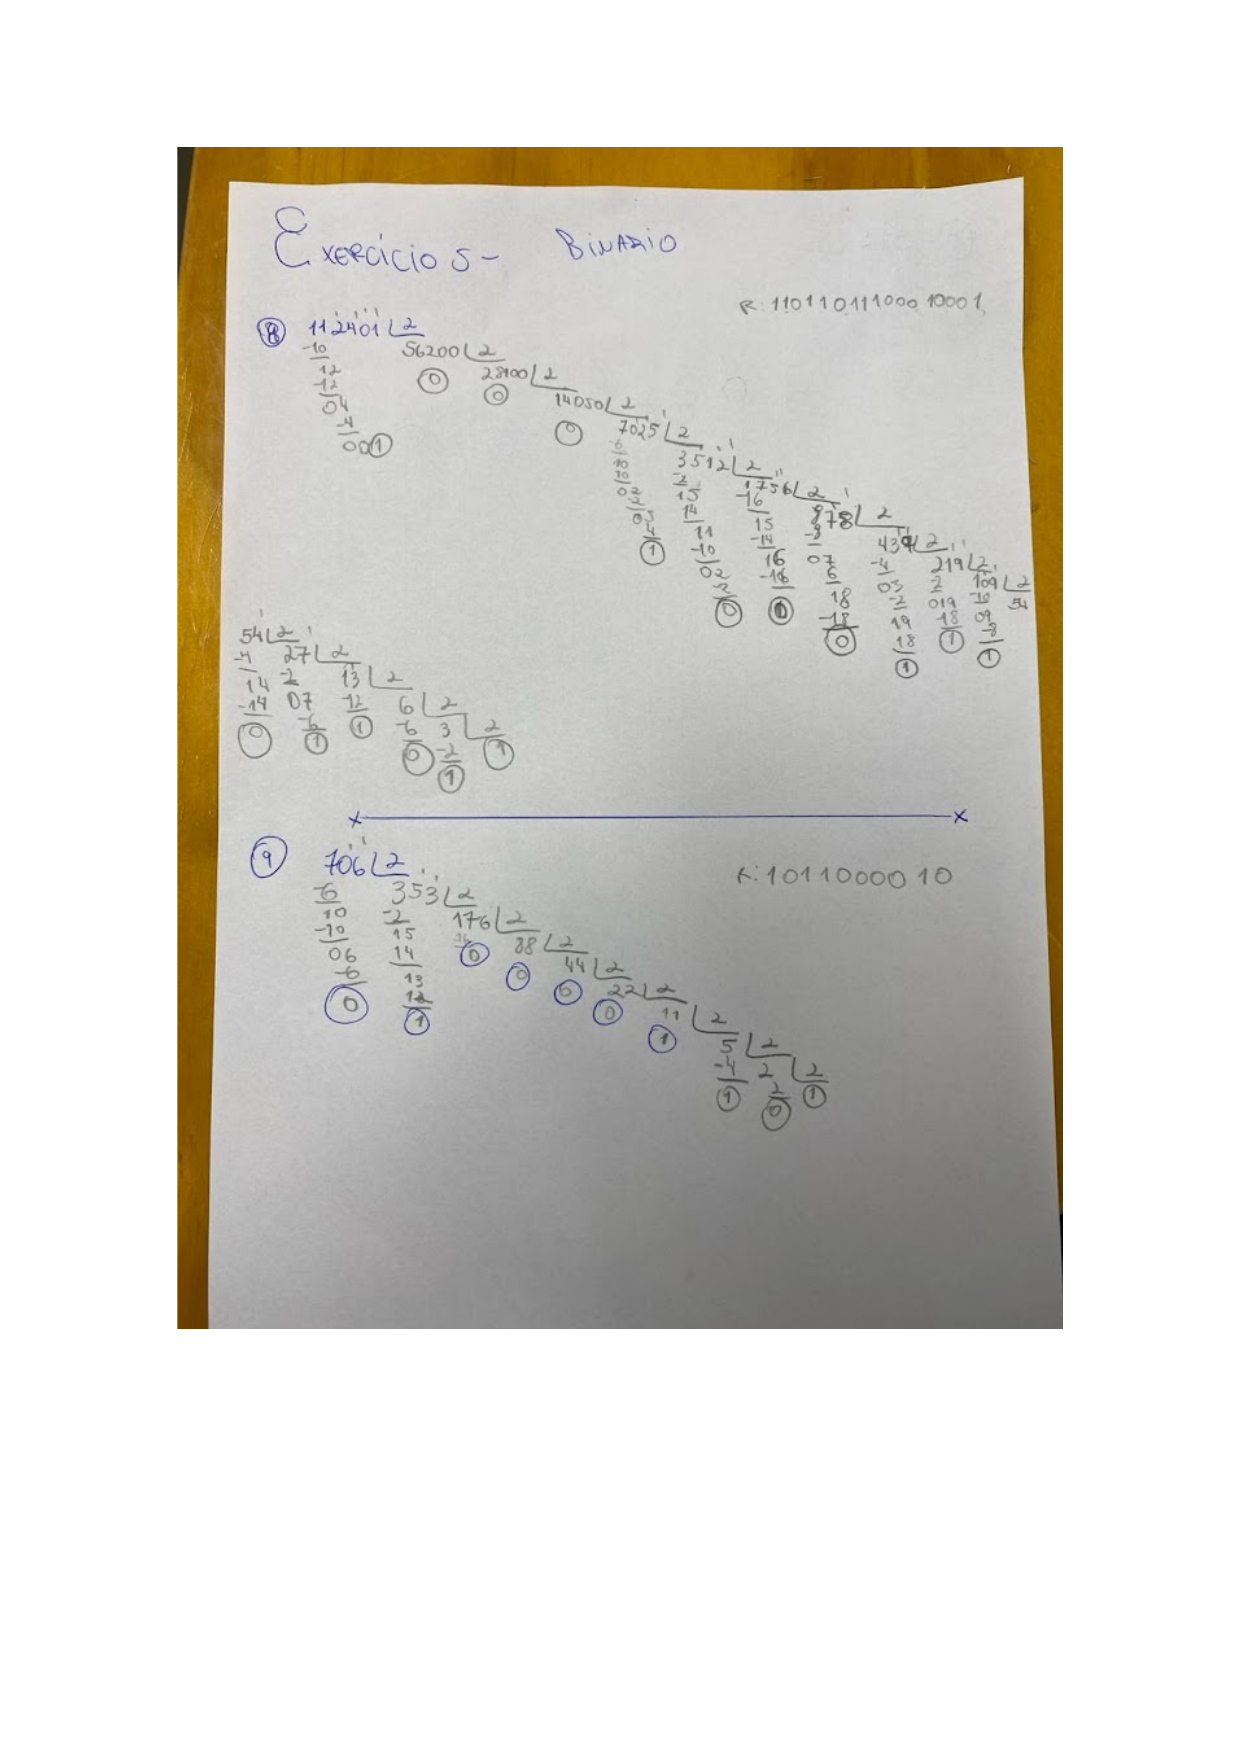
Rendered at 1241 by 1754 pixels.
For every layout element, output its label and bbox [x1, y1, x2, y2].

picture [177, 147, 1063, 1329]
